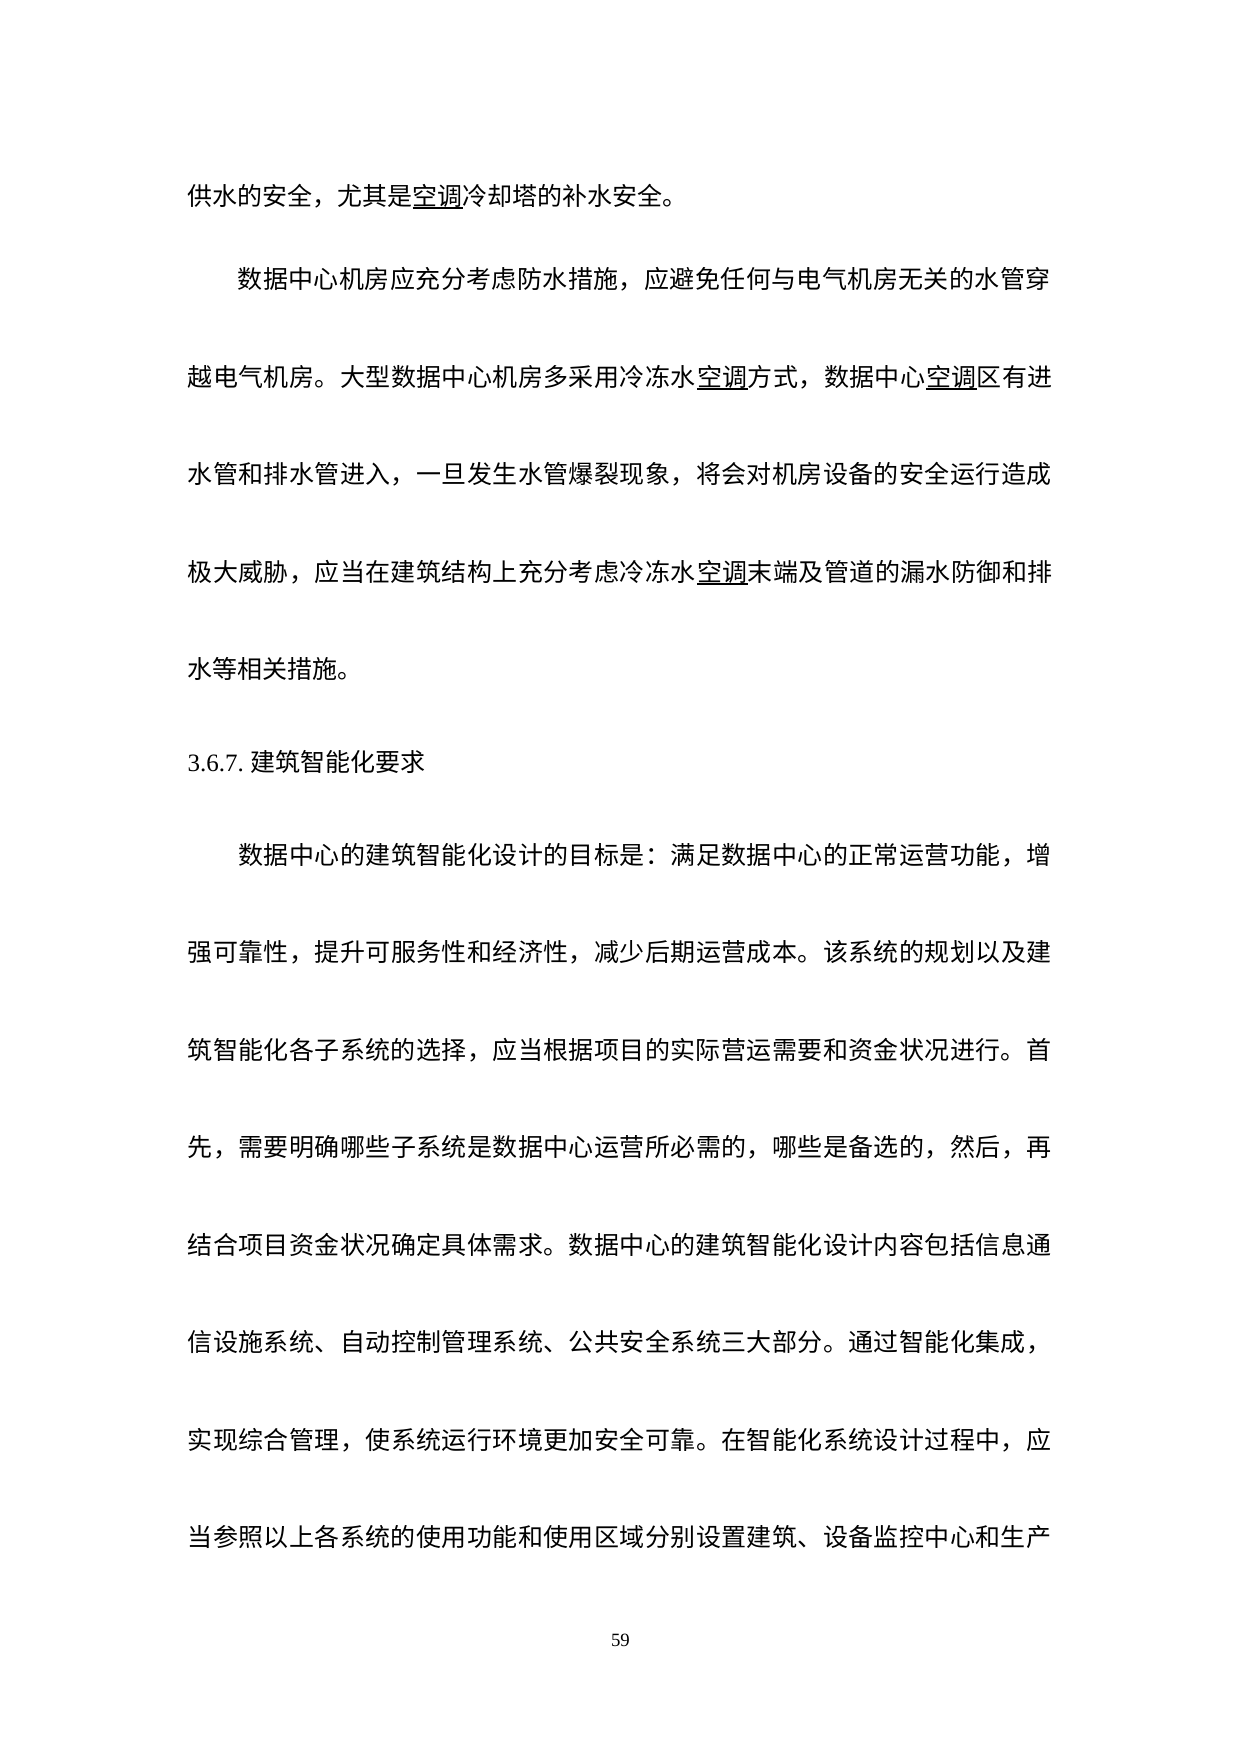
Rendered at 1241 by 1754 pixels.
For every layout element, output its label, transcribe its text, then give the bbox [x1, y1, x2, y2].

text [187, 162, 1053, 227]
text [187, 821, 1053, 1568]
text 数据中心机房应充分考虑防水措施，应避免任何与电气机房无关的水管穿越电气机房。大型数据中心机房多采用冷冻水空调方式，数据中心空调区有进水管和排水管进入，一旦发生水管爆裂现象，将会对机房设备的安全运行造成极大威胁，应当在建筑结构上充分考虑冷冻水空调末端及管道的漏水防御和排水等相关措施。 [187, 245, 1053, 700]
text 3.6.7. 建筑智能化要求 [187, 728, 1053, 793]
